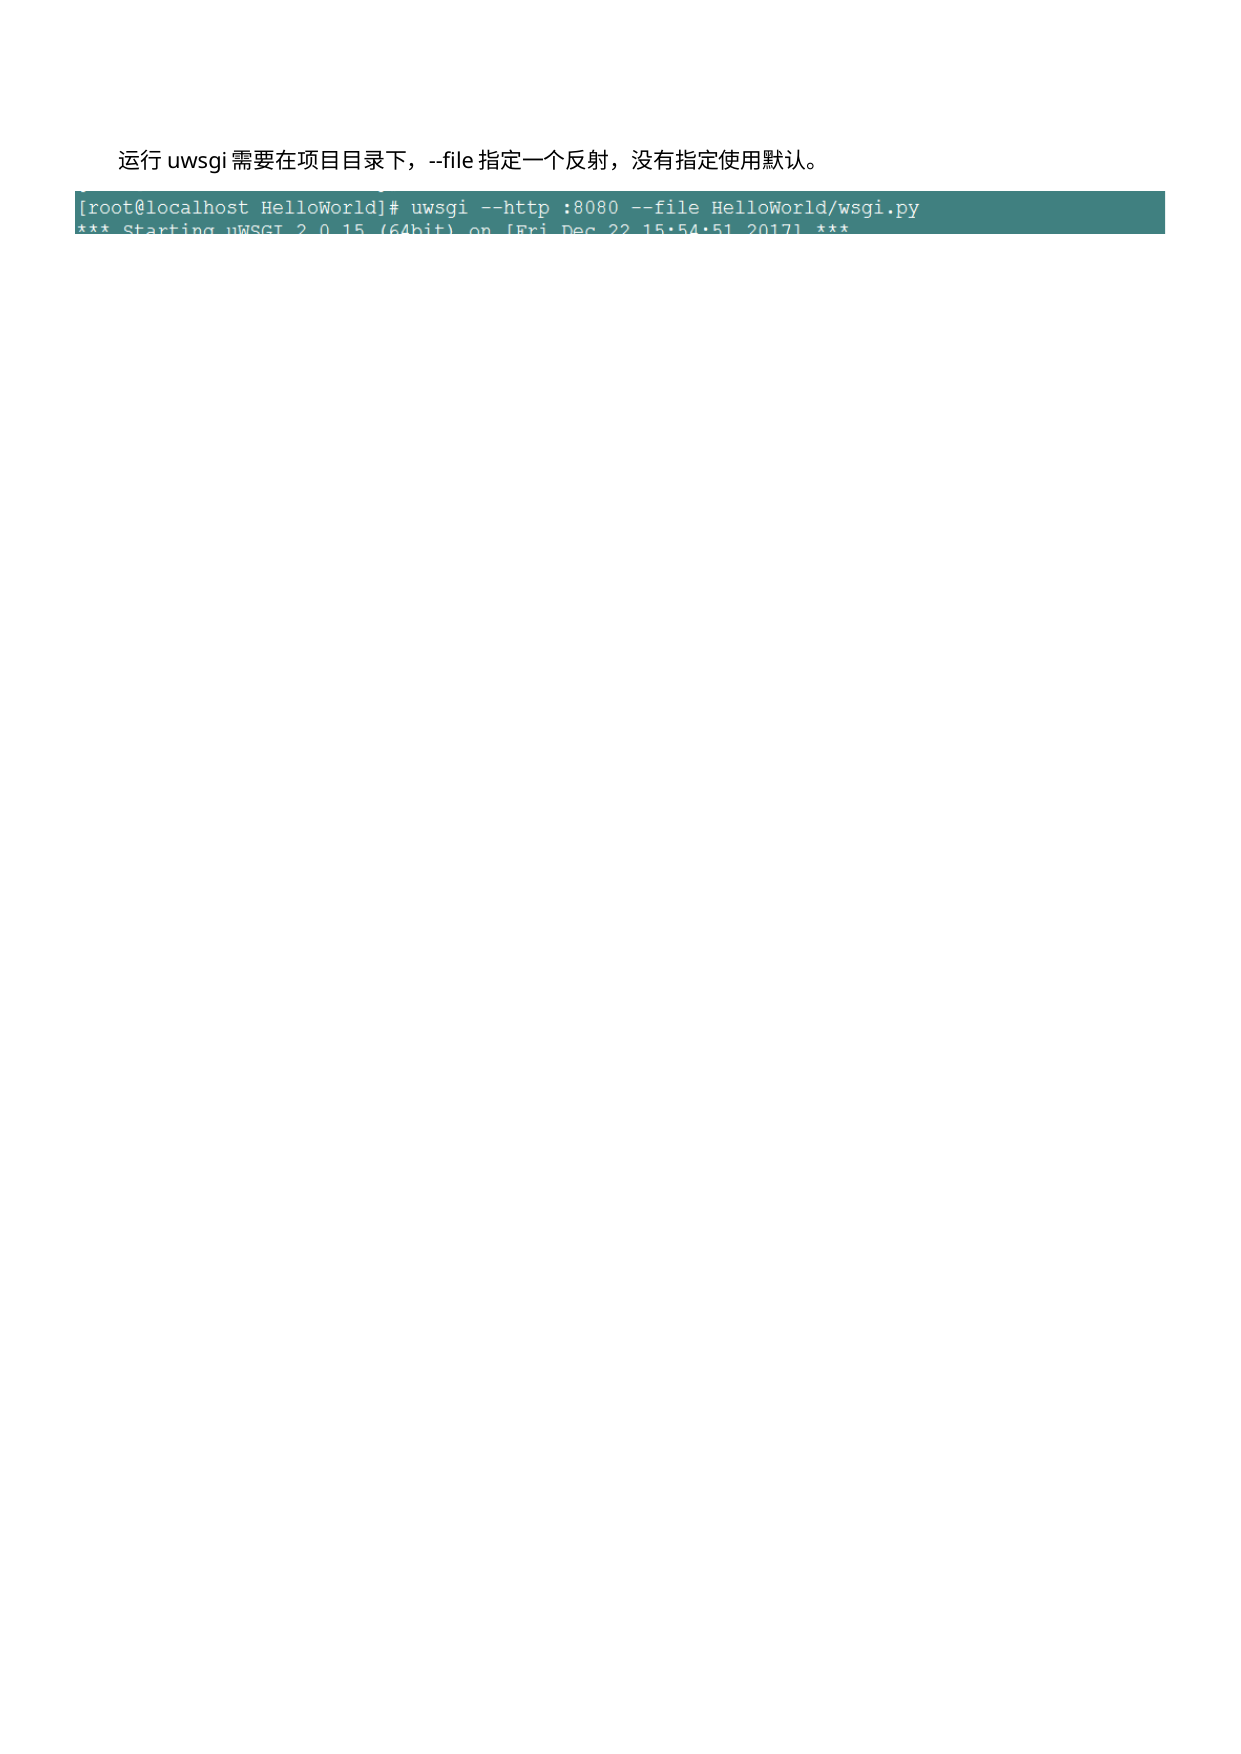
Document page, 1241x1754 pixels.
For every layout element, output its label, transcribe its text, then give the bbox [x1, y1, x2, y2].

picture [75, 191, 1166, 234]
text 运行uwsgi需要在项目目录下，--file指定一个反射，没有指定使用默认。 [75, 143, 1165, 175]
